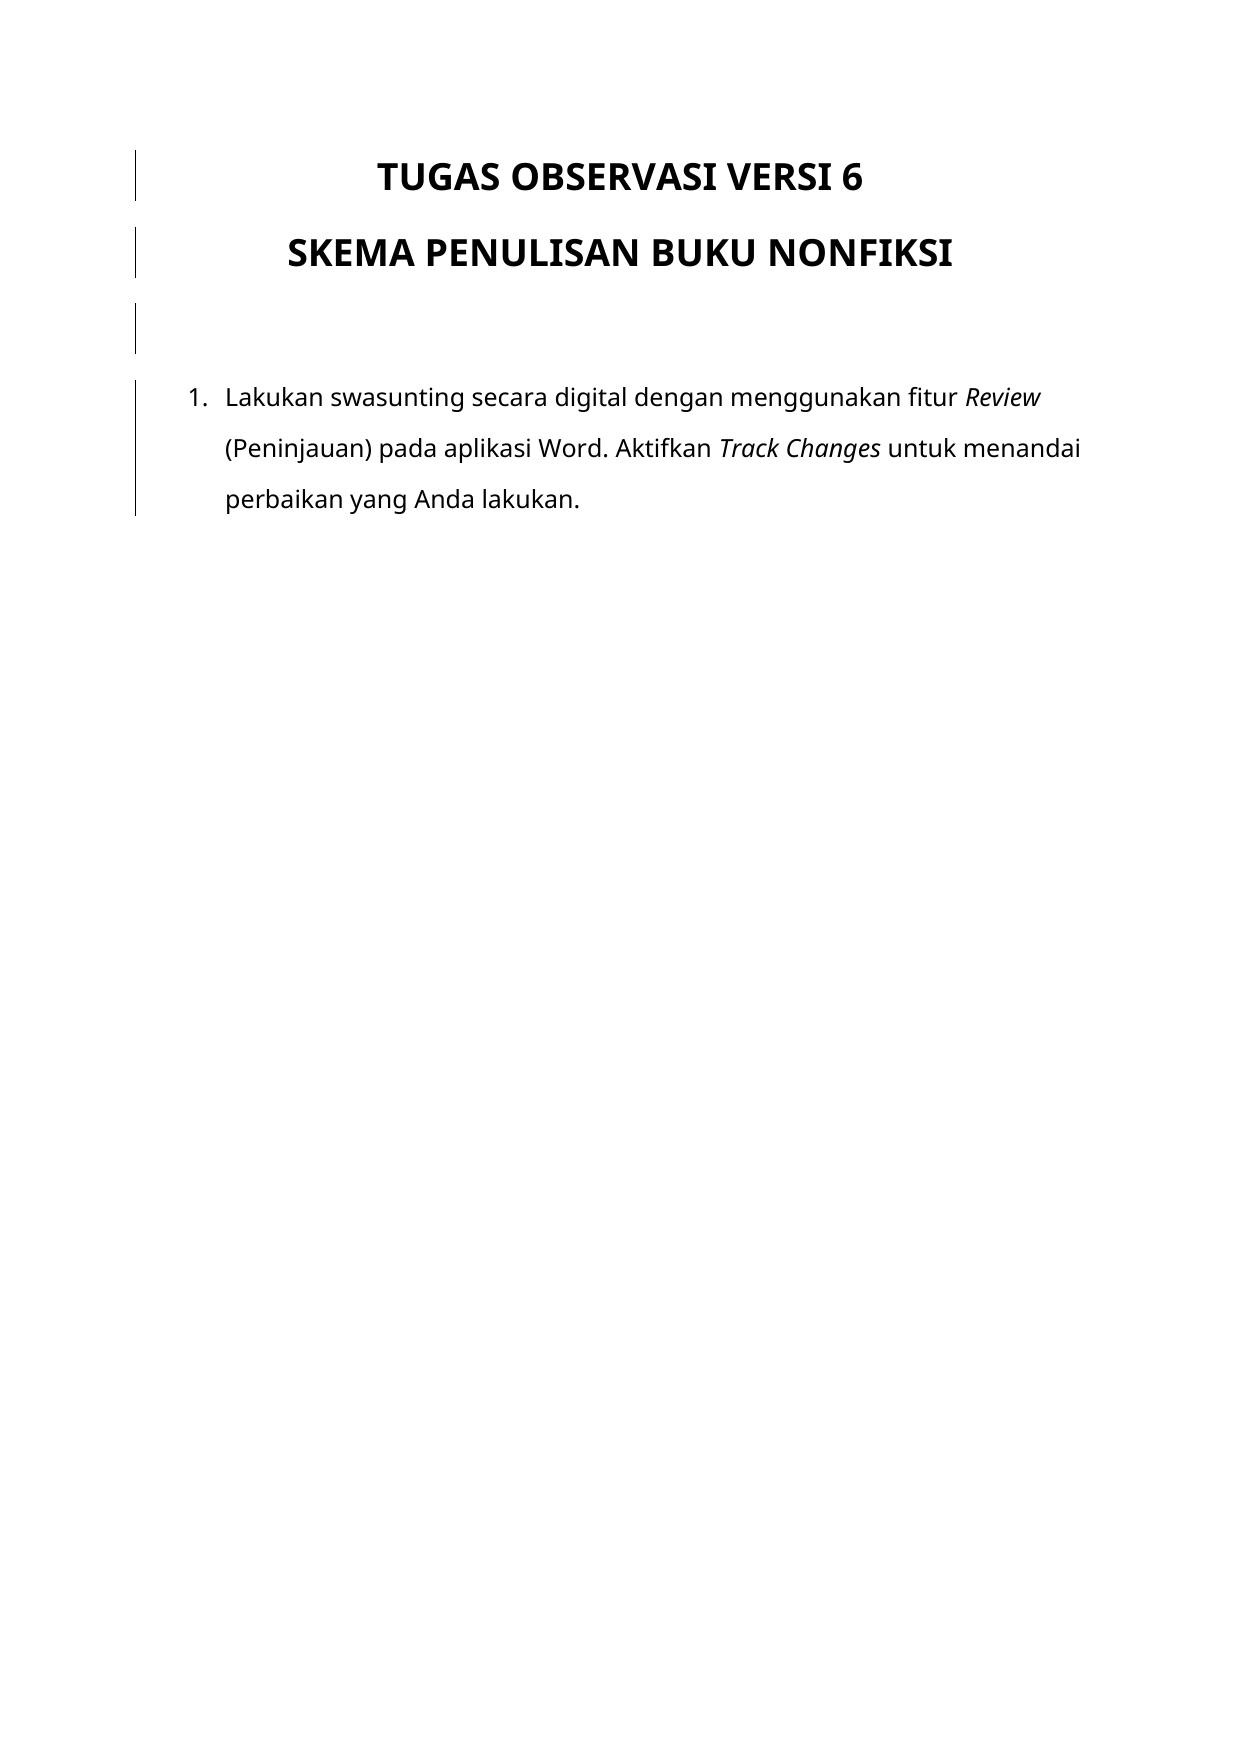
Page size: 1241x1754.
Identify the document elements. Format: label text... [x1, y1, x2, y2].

text TUGAS OBSERVASI VERSI 6 [150, 150, 1090, 201]
list Lakukan swasunting secara digital dengan menggunakan fitur Review (Peninjauan) pada aplikasi Word. Aktifkan Track Changes untuk menandai perbaikan yang Anda lakukan. [187, 380, 1090, 516]
text SKEMA PENULISAN BUKU NONFIKSI [150, 227, 1090, 278]
